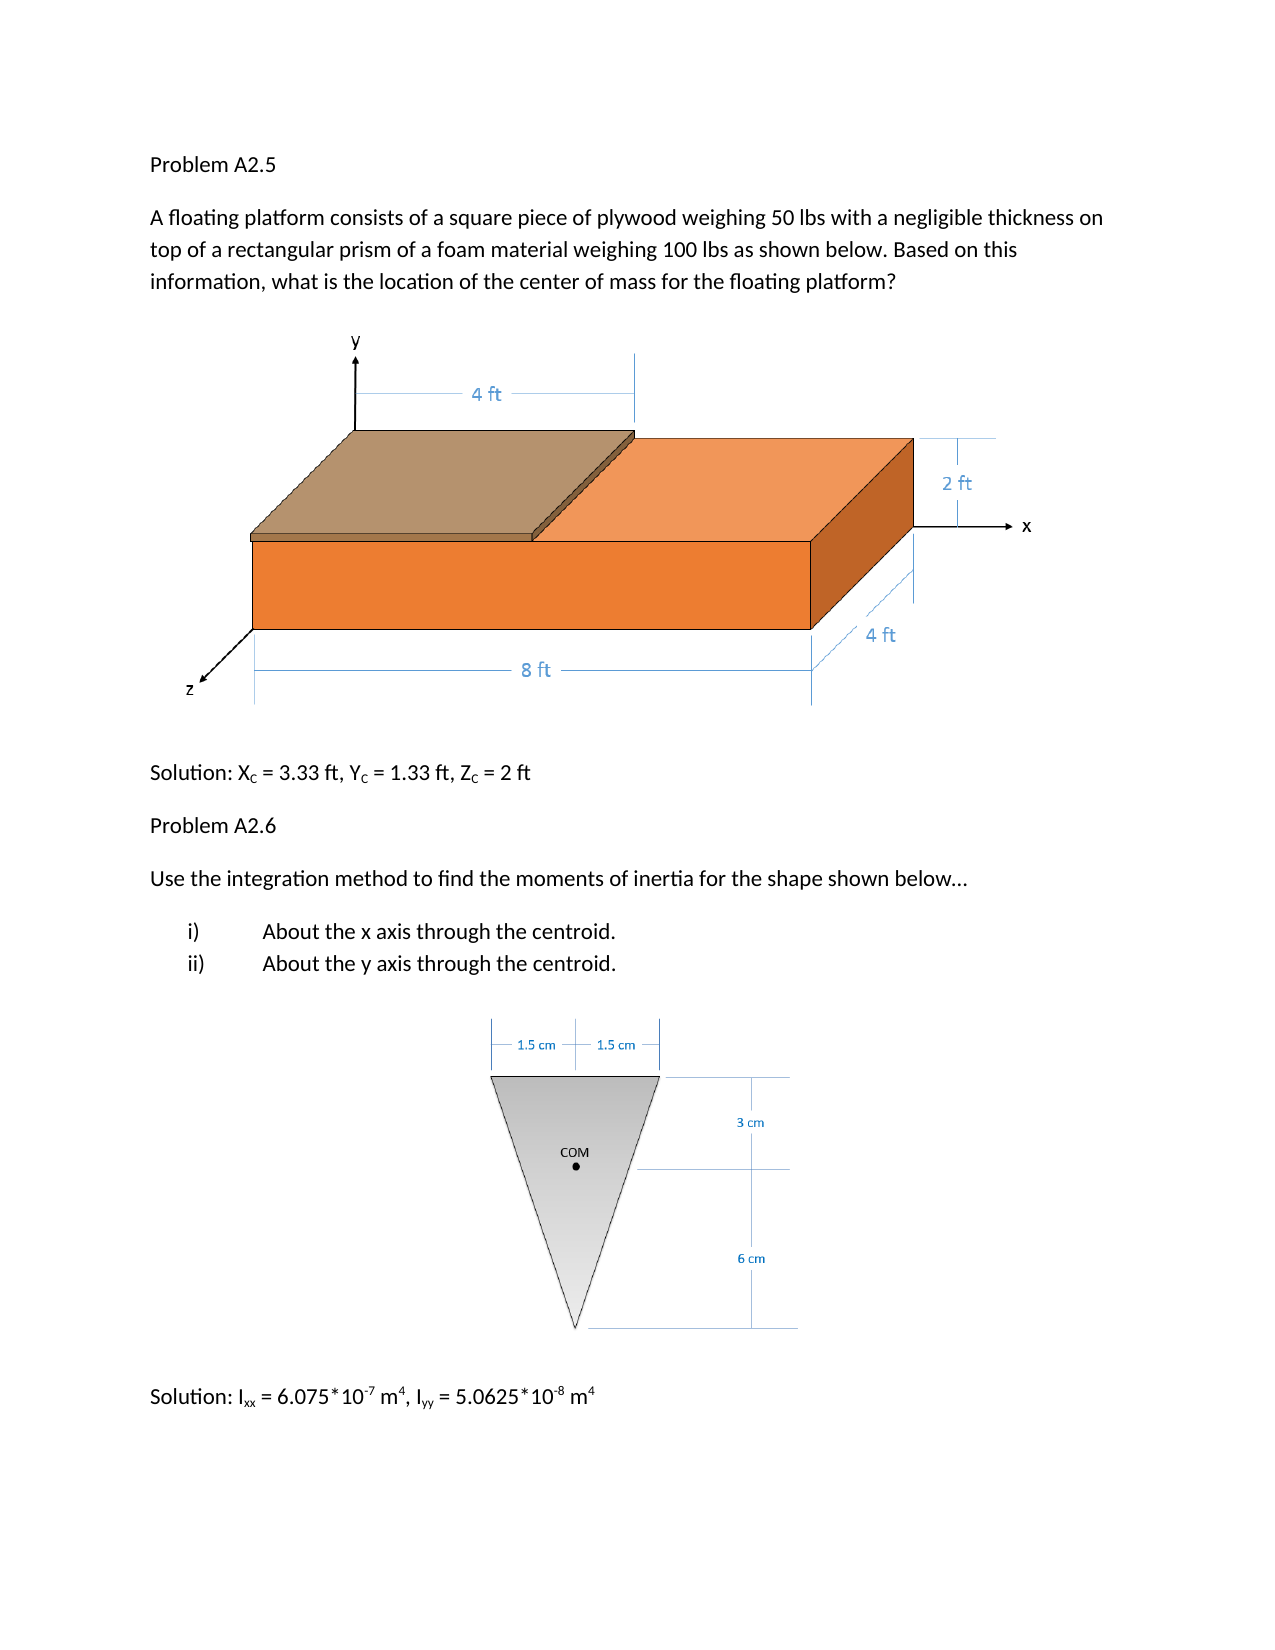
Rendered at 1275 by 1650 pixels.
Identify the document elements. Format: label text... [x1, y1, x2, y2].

text Problem A2.6 [150, 811, 1125, 839]
text Solution: XC = 3.33 ft, YC = 1.33 ft, ZC = 2 ft [150, 758, 1125, 786]
text Use the integration method to find the moments of inertia for the shape shown below… [150, 864, 1125, 892]
text Solution: Ixx = 6.075*10-7 m4, Iyy = 5.0625*10-8 m4 [150, 1382, 1125, 1410]
list About the y axis through the centroid. [187, 949, 1125, 978]
text Problem A2.5 [150, 150, 1125, 178]
list About the x axis through the centroid. [187, 917, 1125, 945]
